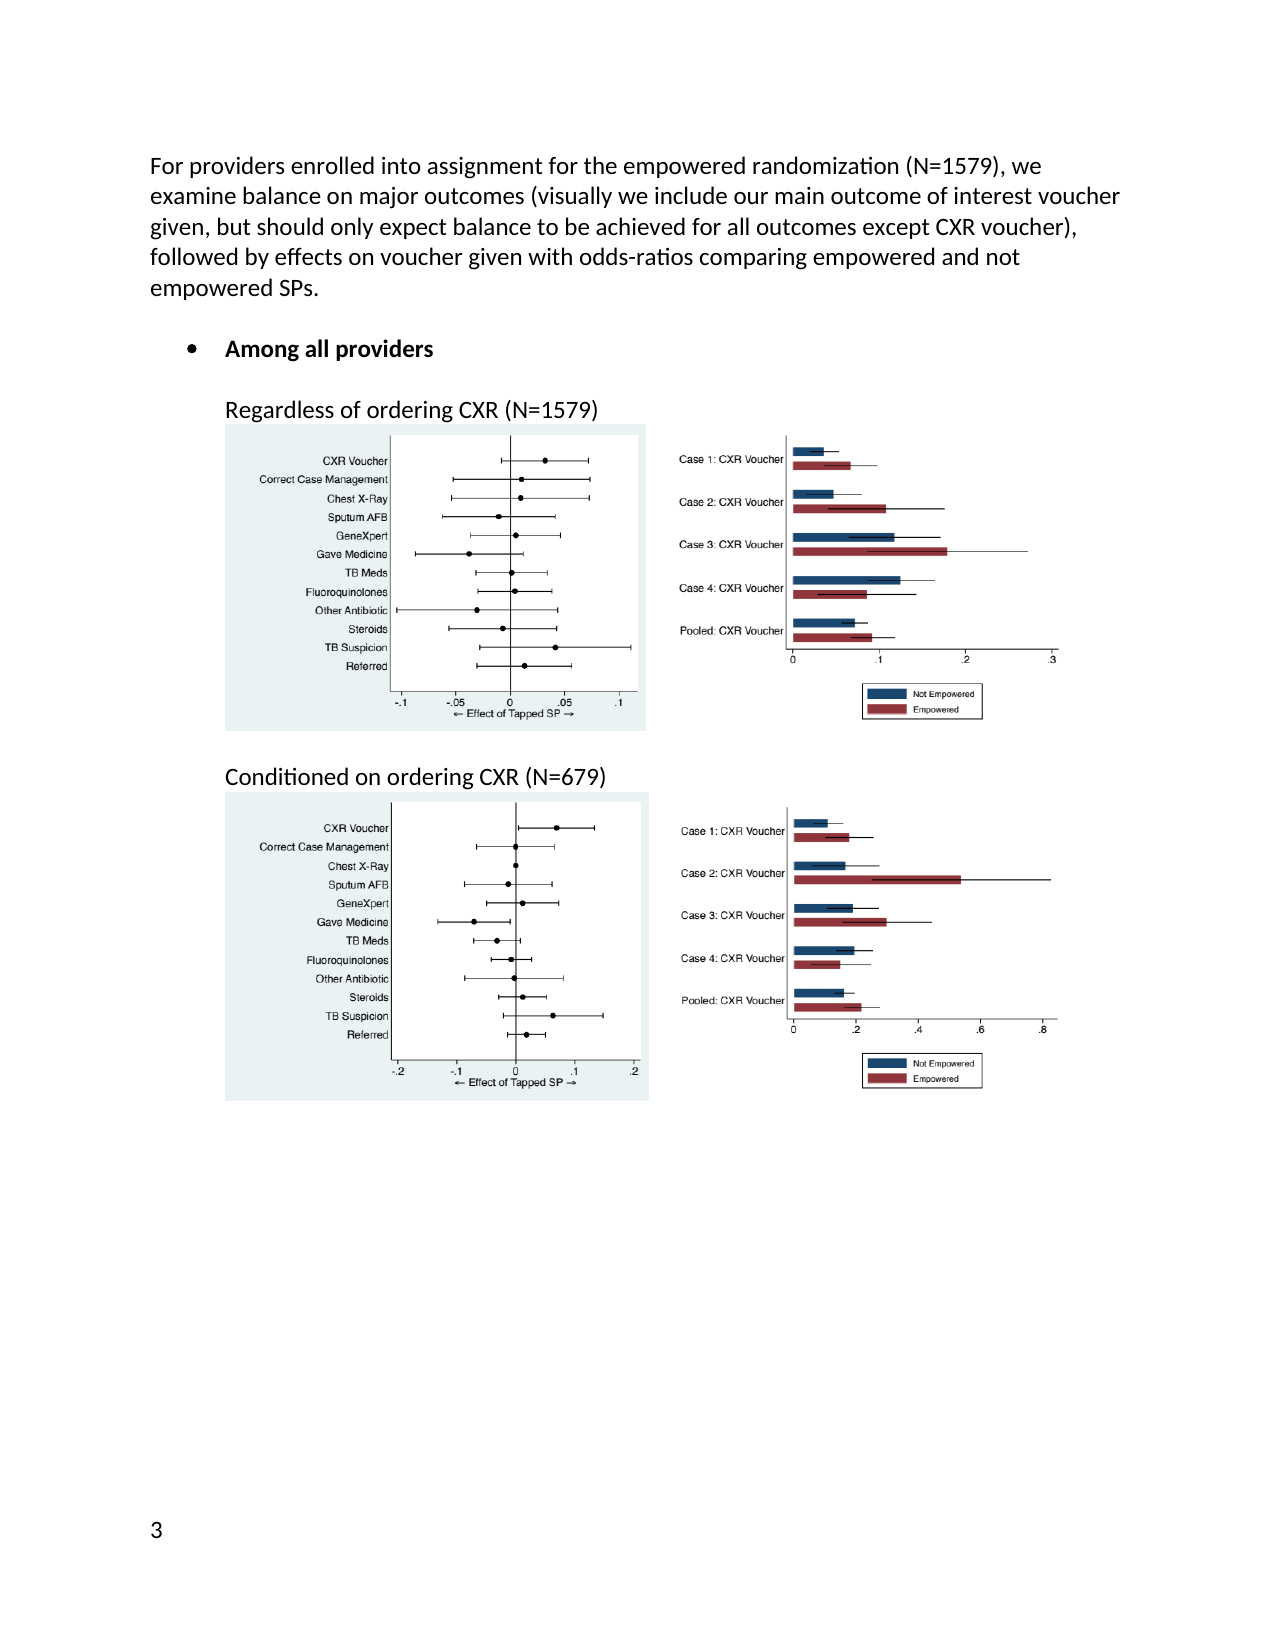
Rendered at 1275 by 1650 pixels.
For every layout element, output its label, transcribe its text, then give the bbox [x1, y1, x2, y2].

list Regardless of ordering CXR (N=1579) [225, 394, 1125, 425]
list Conditioned on ordering CXR (N=679) [225, 761, 1125, 792]
text For providers enrolled into assignment for the empowered randomization (N=1579), we examine balance on major outcomes (visually we include our main outcome of interest voucher given, but should only expect balance to be achieved for all outcomes except CXR voucher), followed by effects on voucher given with odds-ratios comparing empowered and not empowered SPs. [150, 150, 1125, 303]
list Among all providers [187, 333, 1125, 364]
